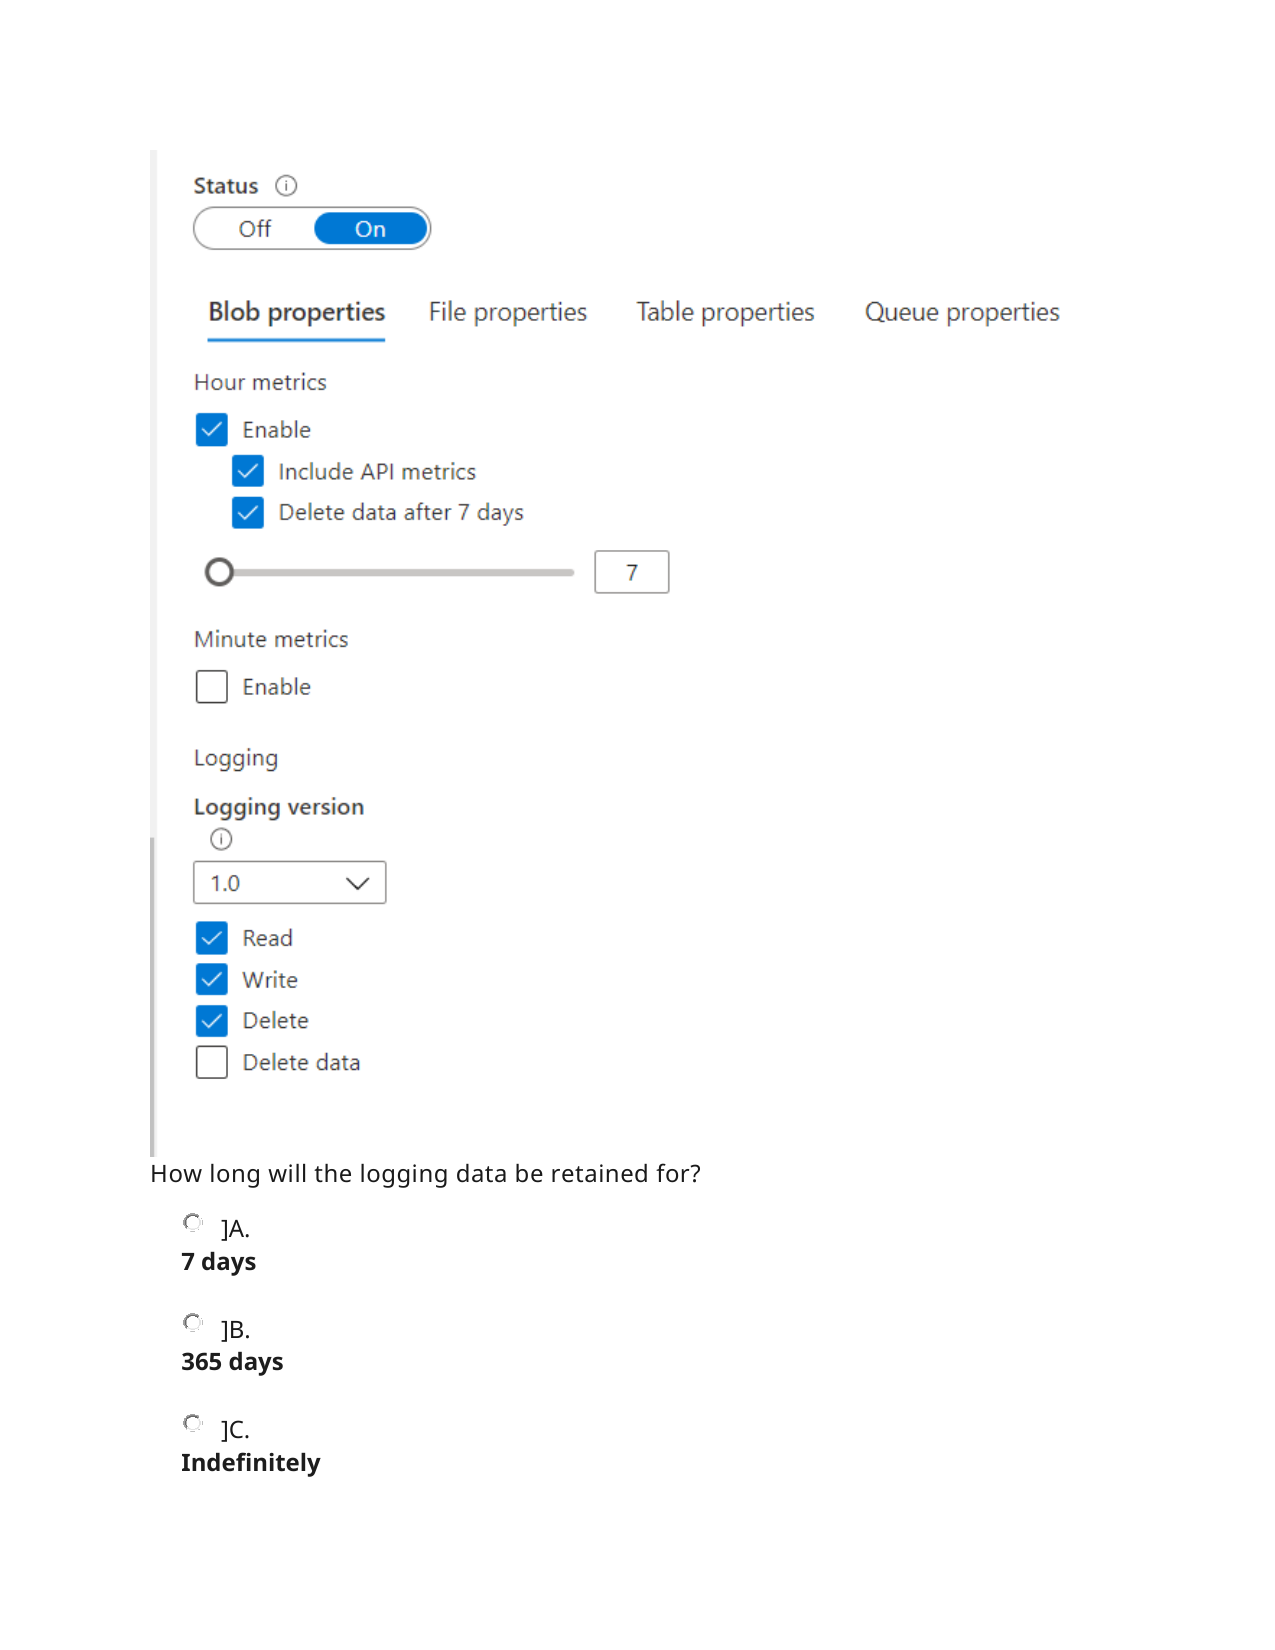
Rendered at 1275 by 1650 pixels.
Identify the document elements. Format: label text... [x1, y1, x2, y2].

picture [150, 150, 1125, 1157]
text 7 days [181, 1245, 1125, 1277]
text 365 days [181, 1345, 1125, 1378]
text ]C. [181, 1407, 1125, 1446]
text ]B. [181, 1306, 1125, 1345]
text ]A. [181, 1206, 1125, 1245]
text Indefinitely [181, 1446, 1125, 1478]
text How long will the logging data be retained for? [150, 1157, 1125, 1189]
